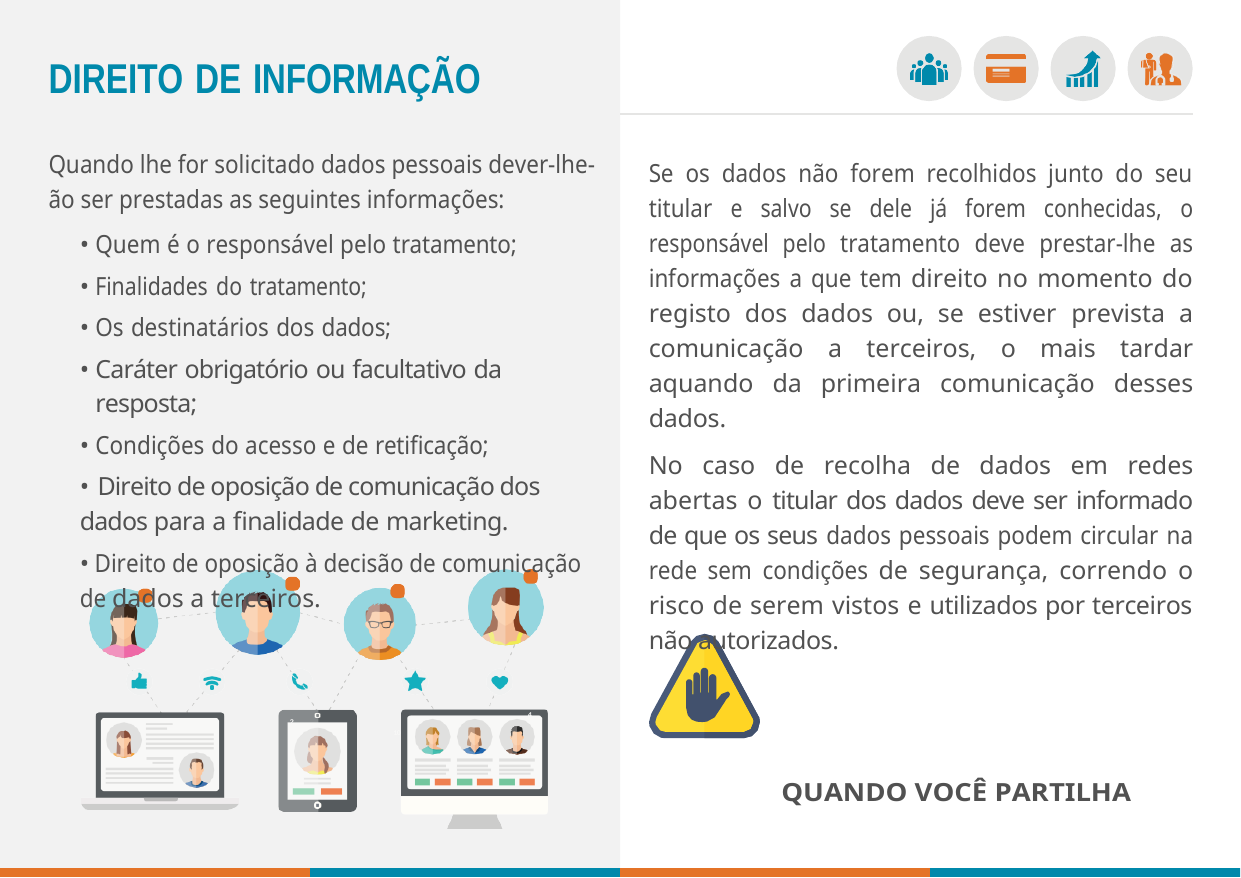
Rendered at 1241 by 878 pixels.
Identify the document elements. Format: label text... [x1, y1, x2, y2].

subtitle DIREITO DE INFORMAÇÃO [48, 54, 1213, 102]
list Finalidades do tratamento; [79, 268, 596, 303]
picture [81, 726, 548, 829]
picture [81, 614, 548, 711]
list Os destinatários dos dados; [79, 310, 596, 344]
list Caráter obrigatório ou facultativo da resposta; [79, 352, 596, 420]
text Quando lhe for solicitado dados pessoais dever-lhe-ão ser prestadas as seguintes informações: [48, 146, 596, 215]
list Quem é o responsável pelo tratamento; [79, 227, 596, 261]
list Direito de oposição de comunicação dos dados para a finalidade de marketing. [79, 469, 592, 538]
picture [1066, 50, 1091, 54]
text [781, 775, 1202, 809]
text No caso de recolha de dados em redes abertas o titular dos dados deve ser informado de que os seus dados pessoais podem circular na rede sem condições de segurança, correndo o risco de serem vistos e utilizados por terceiros não autorizados. [648, 447, 1193, 656]
list Condições do acesso e de retificação; [79, 427, 596, 461]
text Se os dados não forem recolhidos junto do seu titular e salvo se dele já forem conhecidas, o responsável pelo tratamento deve prestar-lhe as informações a que tem direito no momento do registo dos dados ou, se estiver prevista a comunicação a terceiros, o mais tardar aquando da primeira comunicação desses dados. [648, 156, 1193, 435]
list Direito de oposição à decisão de comunicação de dados a terceiros. [79, 545, 592, 614]
